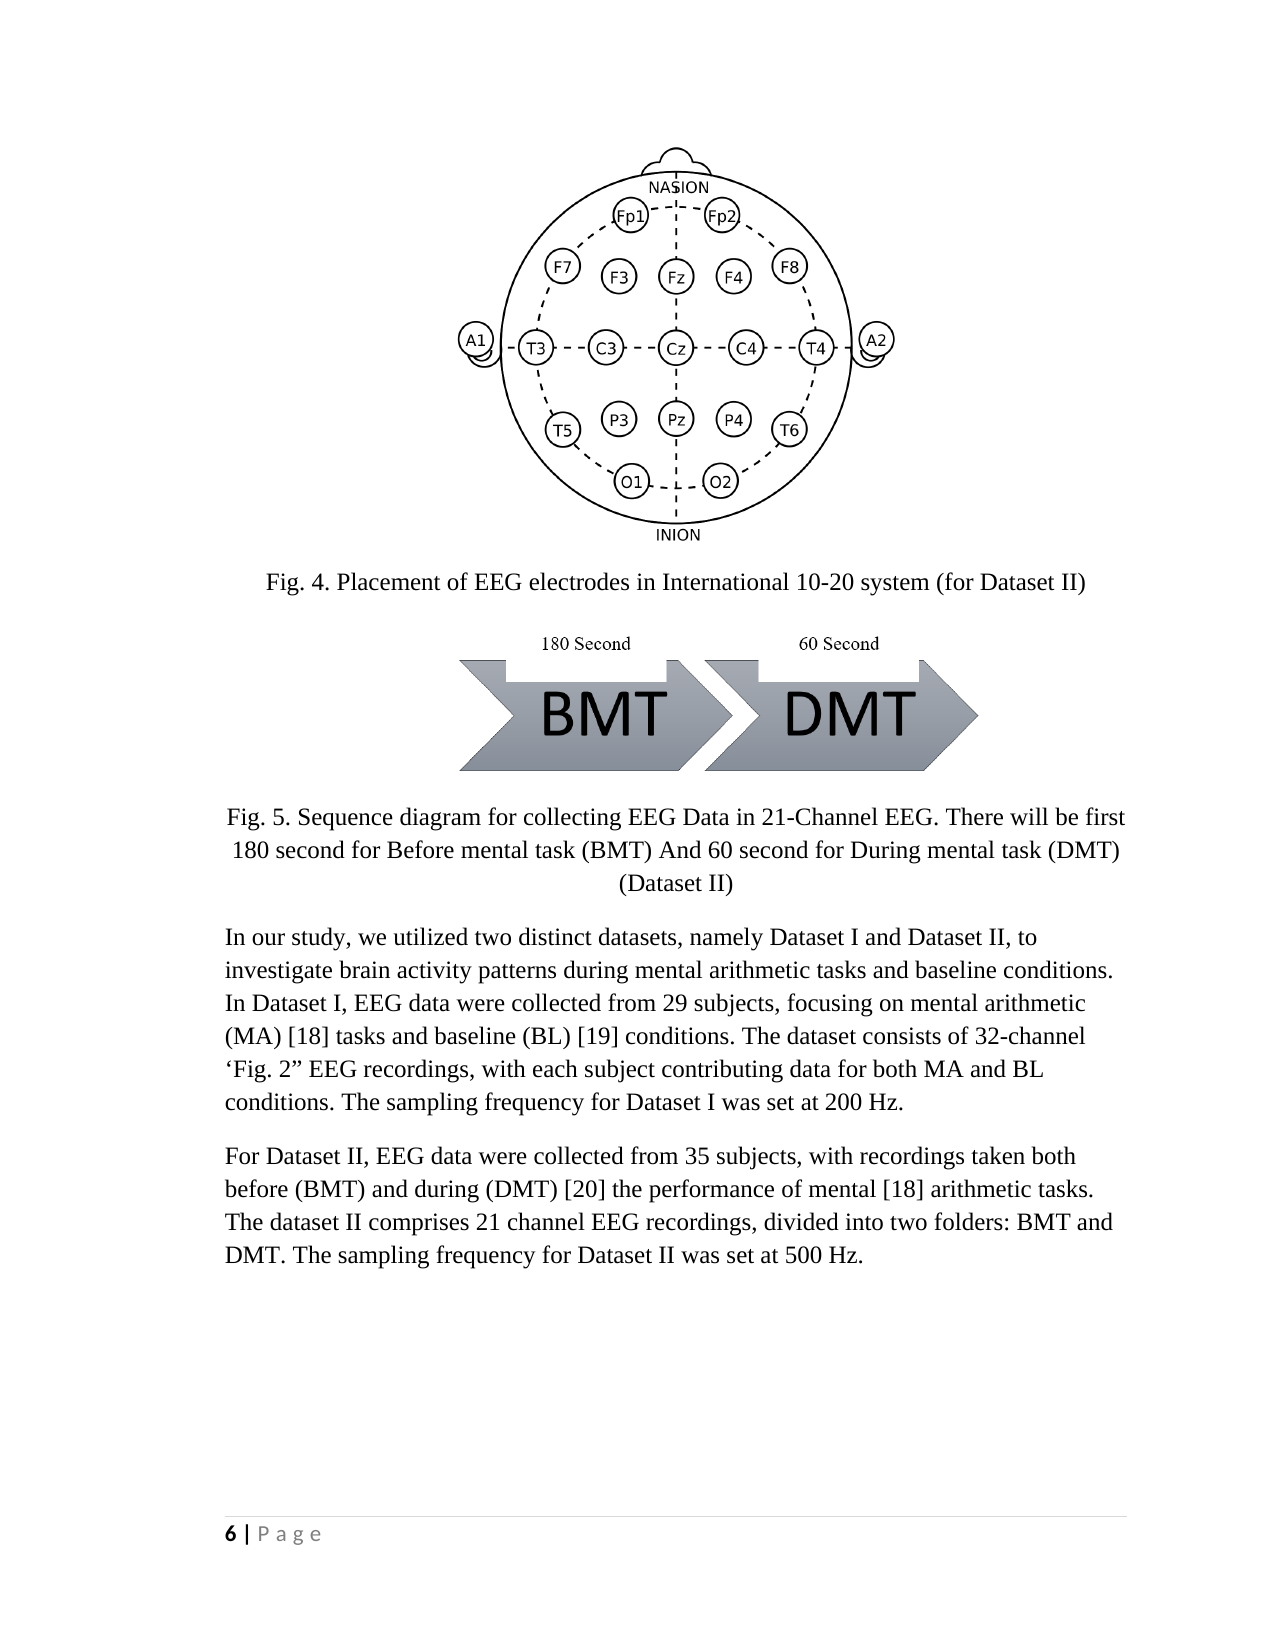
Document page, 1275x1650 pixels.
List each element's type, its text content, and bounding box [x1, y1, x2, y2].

text In our study, we utilized two distinct datasets, namely Dataset I and Dataset II, to investigate brain activity patterns during mental arithmetic tasks and baseline conditions. In Dataset I, EEG data were collected from 29 subjects, focusing on mental arithmetic (MA) [18] tasks and baseline (BL) [19] conditions. The dataset consists of 32-channel ‘Fig. 2” EEG recordings, with each subject contributing data for both MA and BL conditions. The sampling frequency for Dataset I was set at 200 Hz. [224, 922, 1127, 1116]
picture [447, 621, 980, 778]
text Fig. 5. Sequence diagram for collecting EEG Data in 21-Channel EEG. There will be first 180 second for Before mental task (BMT) And 60 second for During mental task (DMT) (Dataset II) [224, 802, 1127, 897]
picture [455, 147, 897, 543]
text Fig. 4. Placement of EEG electrodes in International 10‐20 system (for Dataset II) [224, 567, 1127, 596]
text For Dataset II, EEG data were collected from 35 subjects, with recordings taken both before (BMT) and during (DMT) [20] the performance of mental [18] arithmetic tasks. The dataset II comprises 21 channel EEG recordings, divided into two folders: BMT and DMT. The sampling frequency for Dataset II was set at 500 Hz. [224, 1141, 1127, 1269]
